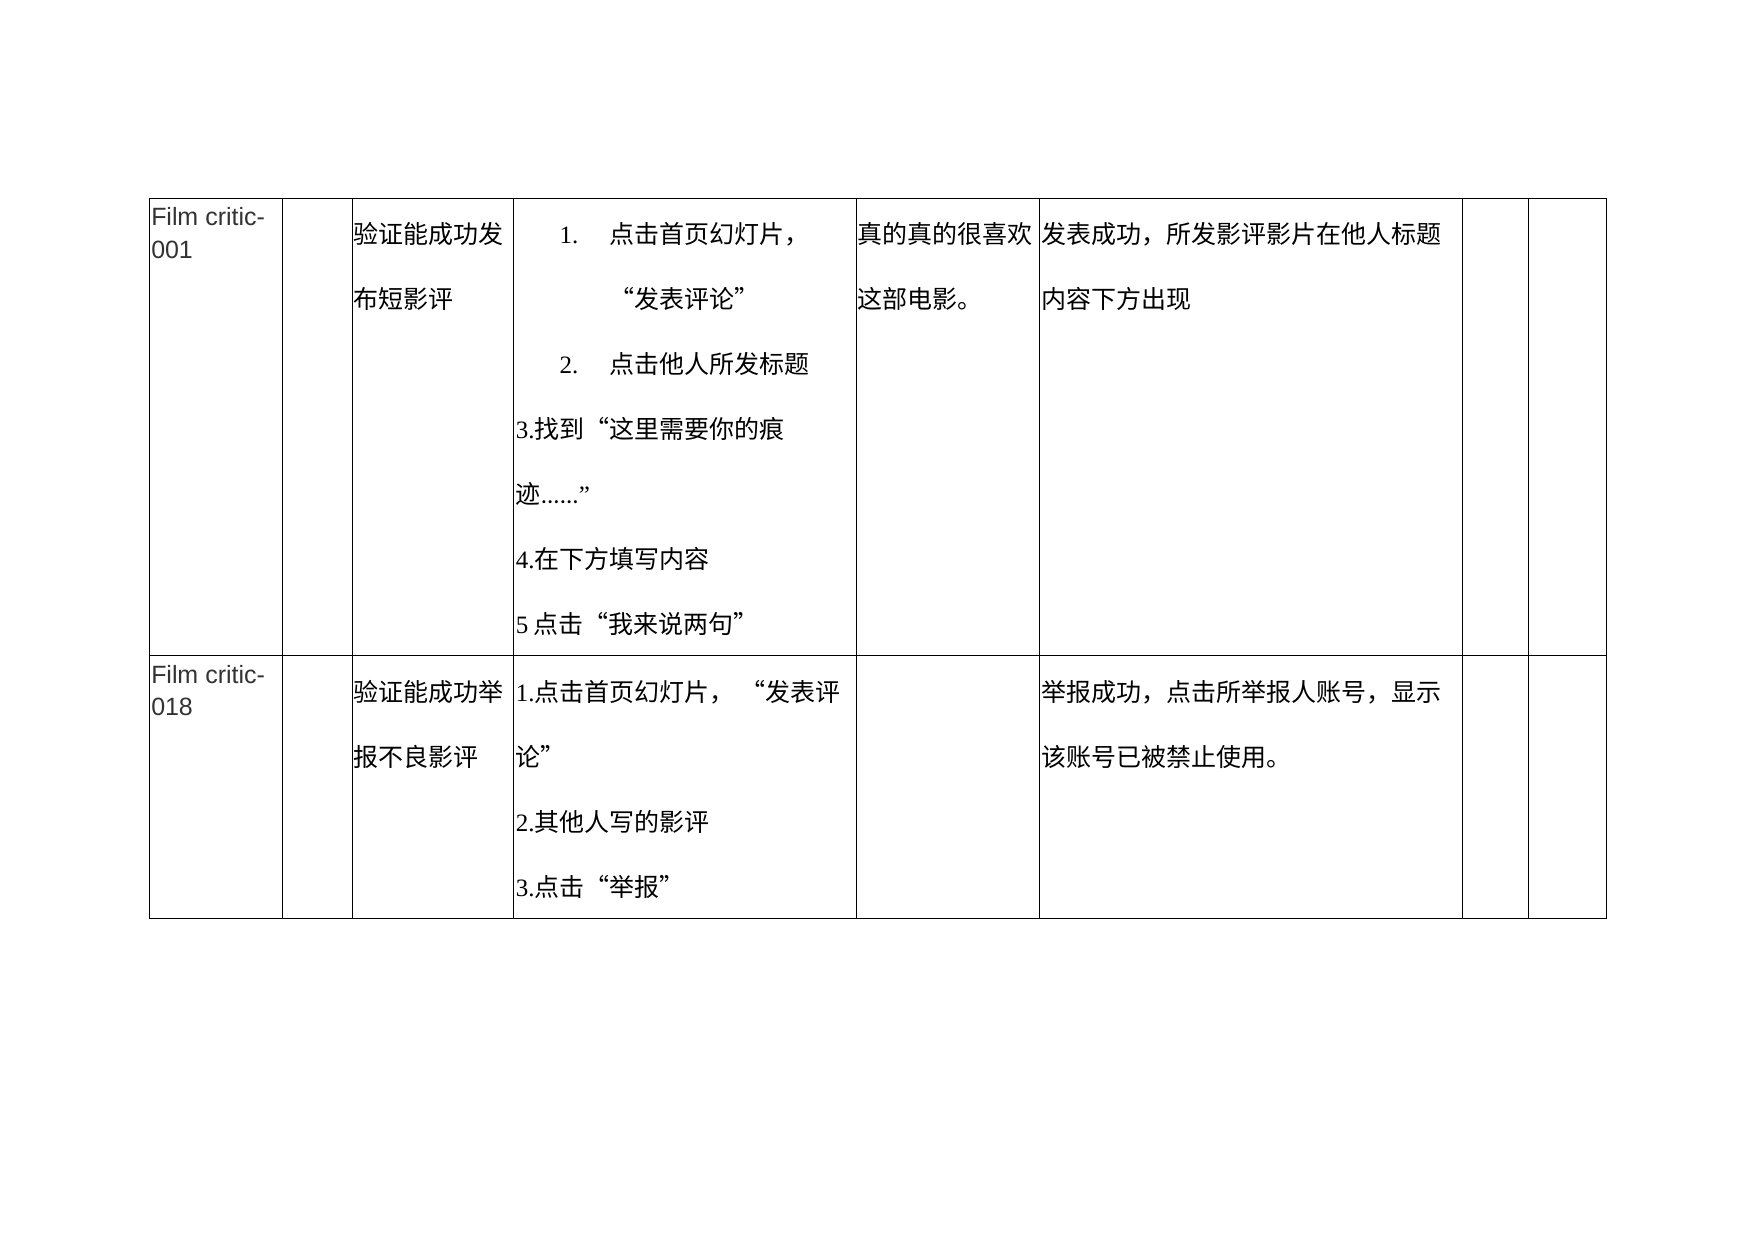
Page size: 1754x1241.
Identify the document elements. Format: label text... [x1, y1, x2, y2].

table_cell [1463, 656, 1528, 918]
table_cell [857, 656, 1039, 918]
table_cell [1529, 199, 1606, 655]
table_cell 发表成功，所发影评影片在他人标题内容下方出现 [1040, 199, 1462, 655]
table_cell [1463, 199, 1528, 655]
table_cell 举报成功，点击所举报人账号，显示该账号已被禁止使用。 [1040, 656, 1462, 918]
table_cell 验证能成功发布短影评 [353, 199, 513, 655]
table_cell [1529, 656, 1606, 918]
table_cell 点击首页幻灯片， “发表评论” 点击他人所发标题 3.找到“这里需要你的痕迹......” 4.在下方填写内容 5点击“我来说两句” [514, 199, 856, 655]
table_cell 验证能成功举报不良影评 [353, 656, 513, 918]
table_cell Film critic-001 [150, 199, 282, 655]
table_cell [283, 656, 352, 918]
table_cell [283, 199, 352, 655]
table_cell Film critic-018 [150, 656, 282, 918]
table_cell 1.点击首页幻灯片， “发表评论” 2.其他人写的影评 3.点击“举报” [514, 656, 856, 918]
table_cell 真的真的很喜欢这部电影。 [857, 199, 1039, 655]
